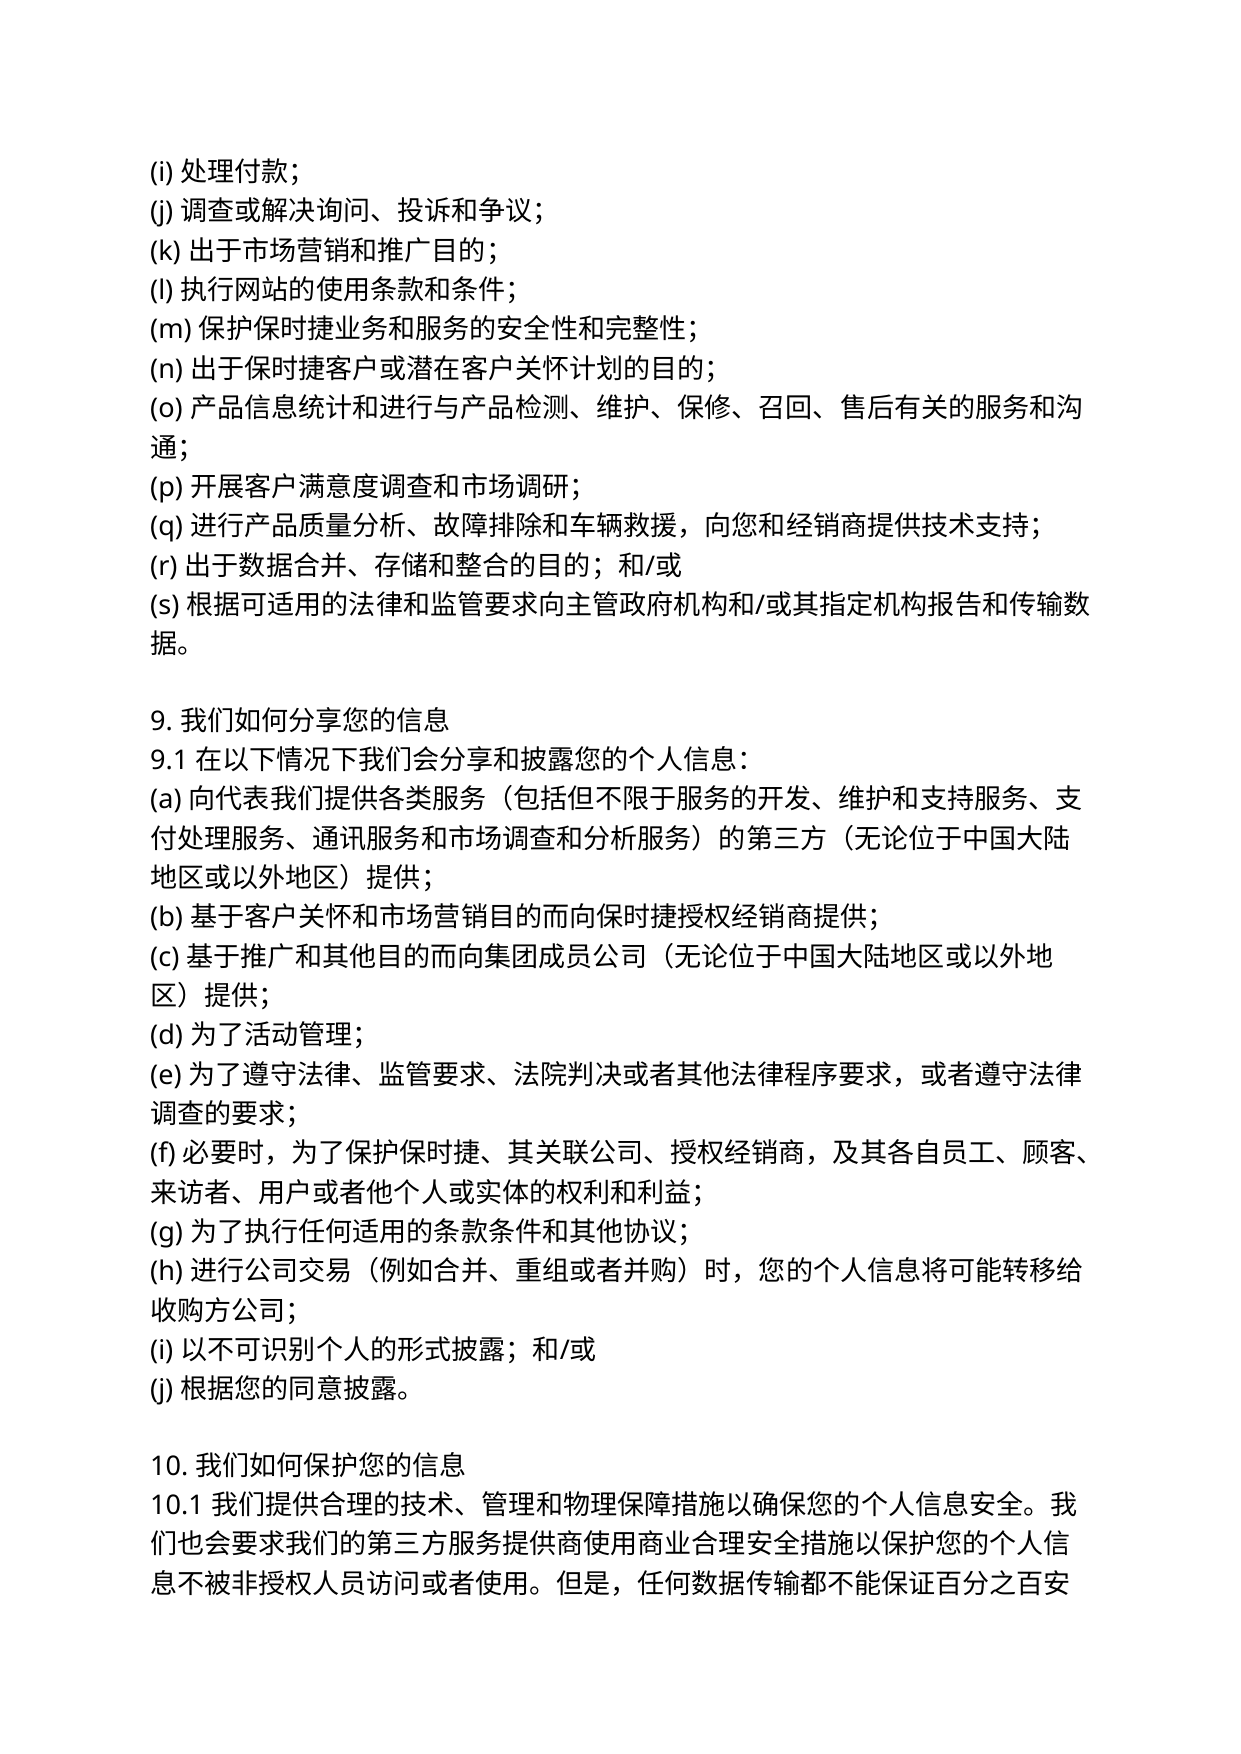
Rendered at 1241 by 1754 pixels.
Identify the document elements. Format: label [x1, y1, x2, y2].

text [150, 150, 1090, 1601]
